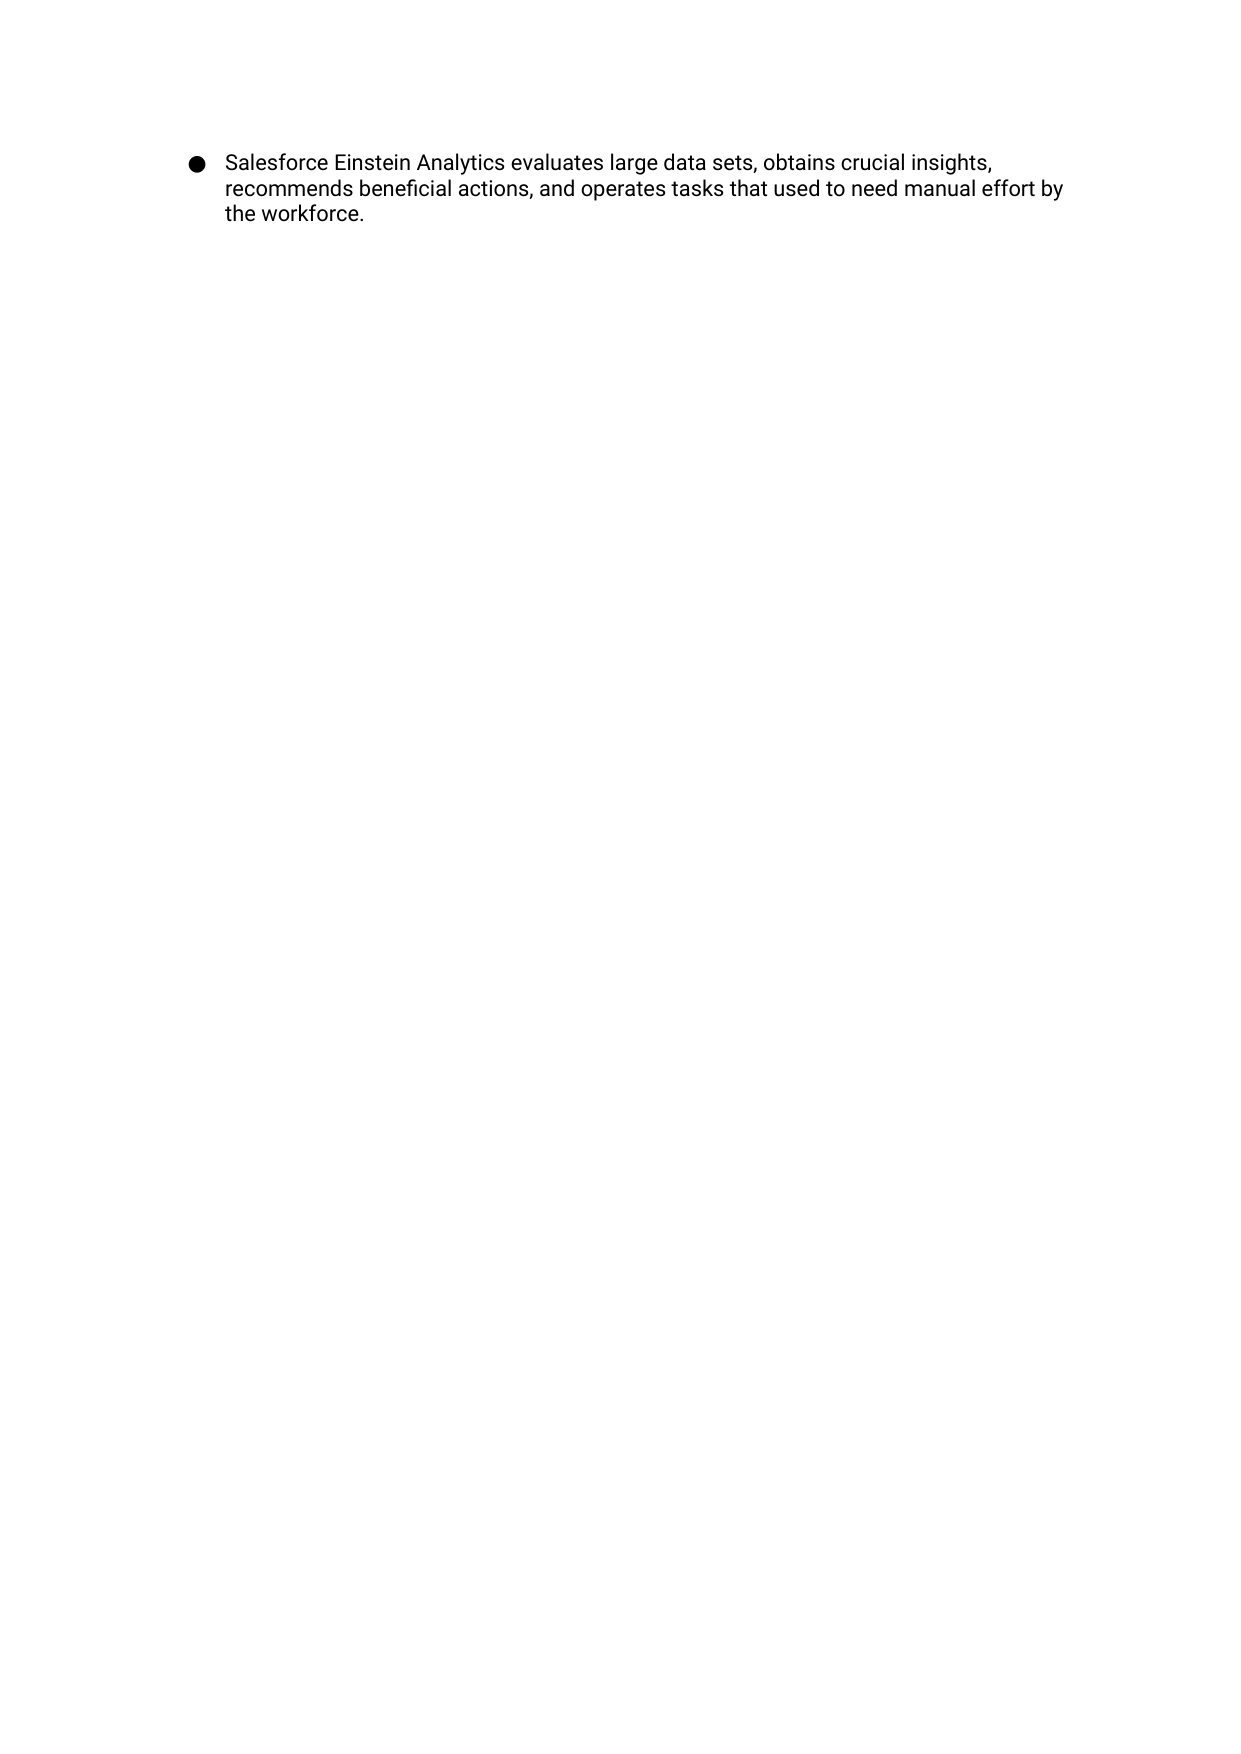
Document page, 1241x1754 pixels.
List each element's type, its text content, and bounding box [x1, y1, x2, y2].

list Salesforce Einstein Analytics evaluates large data sets, obtains crucial insights, recommends beneficial actions, and operates tasks that used to need manual effort by the workforce. [187, 150, 1090, 227]
